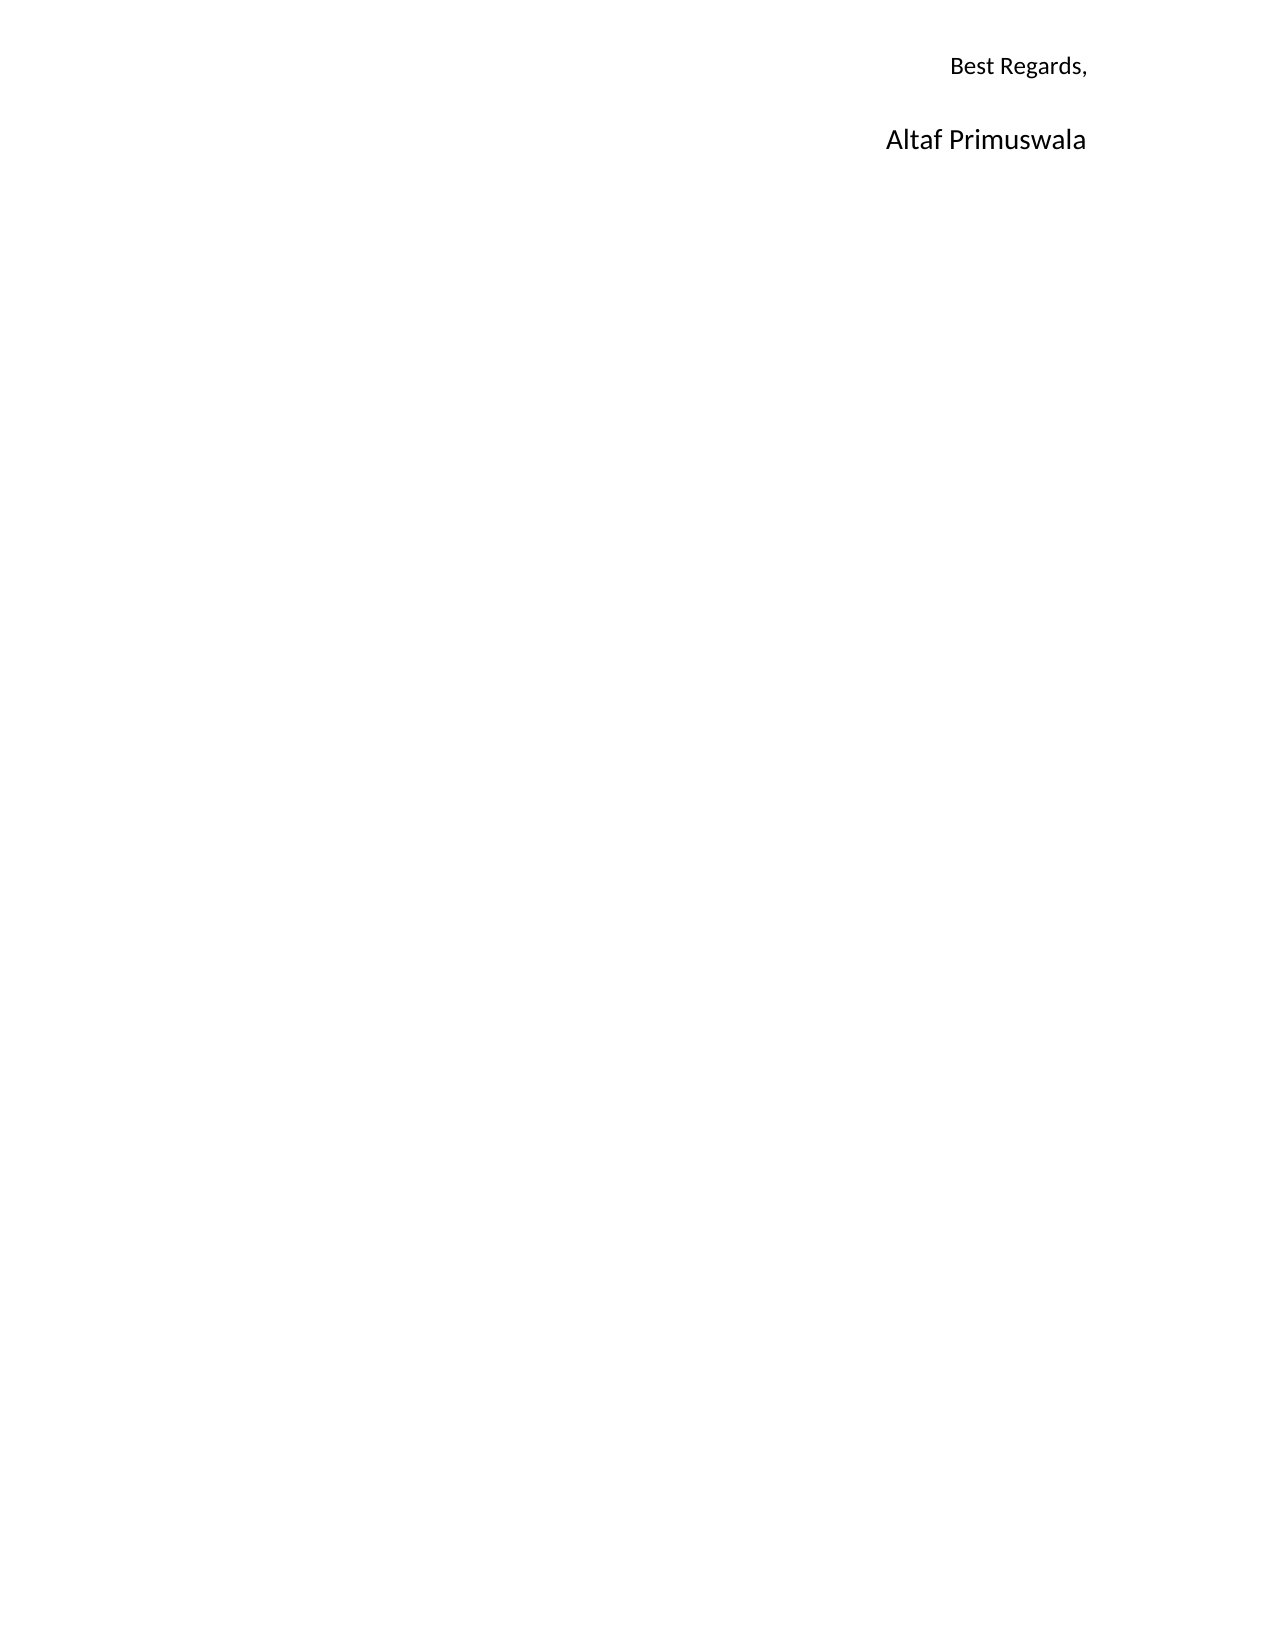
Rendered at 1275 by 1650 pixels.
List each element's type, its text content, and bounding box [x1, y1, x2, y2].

text Altaf Primuswala [179, 119, 1096, 159]
text Best Regards, [779, 48, 1096, 81]
